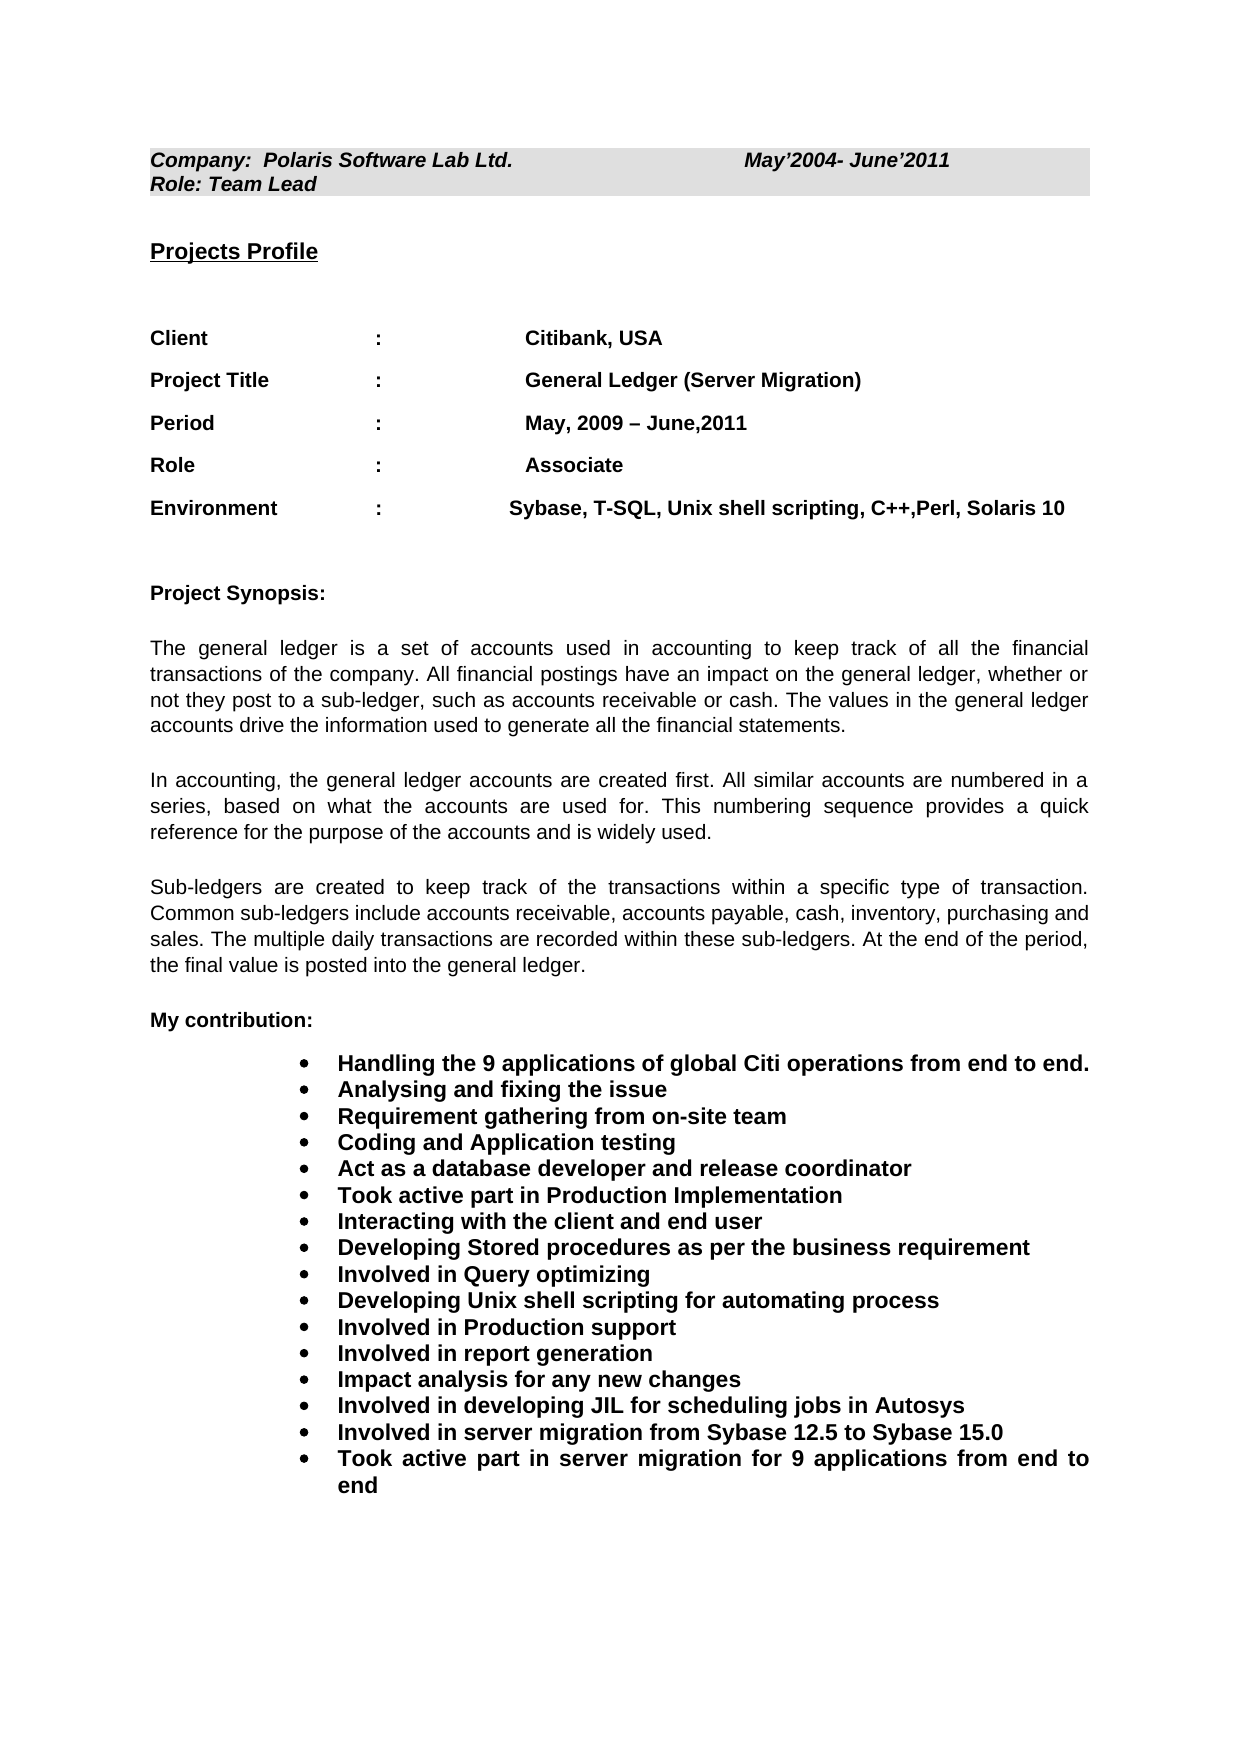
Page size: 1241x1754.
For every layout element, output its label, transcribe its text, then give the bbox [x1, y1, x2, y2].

list Requirement gathering from on-site team [300, 1103, 1090, 1129]
text Projects Profile [150, 238, 1090, 264]
text The general ledger is a set of accounts used in accounting to keep track of all the financial transactions of the company. All financial postings have an impact on the general ledger, whether or not they post to a sub-ledger, such as accounts receivable or cash. The values in the general ledger accounts drive the information used to generate all the financial statements. [150, 636, 1090, 737]
list Handling the 9 applications of global Citi operations from end to end. [300, 1050, 1090, 1076]
text Client : Citibank, USA [150, 326, 1090, 350]
text Environment : Sybase, T-SQL, Unix shell scripting, C++,Perl, Solaris 10 [150, 496, 1090, 520]
list Involved in report generation [300, 1340, 1090, 1366]
list Coding and Application testing [300, 1129, 1090, 1155]
list Developing Unix shell scripting for automating process [300, 1287, 1090, 1313]
list Impact analysis for any new changes [300, 1366, 1090, 1392]
text Period : May, 2009 – June,2011 [150, 411, 1090, 435]
list Analysing and fixing the issue [300, 1076, 1090, 1103]
list Involved in developing JIL for scheduling jobs in Autosys [300, 1392, 1090, 1419]
text In accounting, the general ledger accounts are created first. All similar accounts are numbered in a series, based on what the accounts are used for. This numbering sequence provides a quick reference for the purpose of the accounts and is widely used. [150, 768, 1090, 844]
subtitle Role: Team Lead [150, 172, 1090, 196]
list Involved in server migration from Sybase 12.5 to Sybase 15.0 [300, 1419, 1090, 1445]
list Developing Stored procedures as per the business requirement [300, 1234, 1090, 1261]
text Sub-ledgers are created to keep track of the transactions within a specific type of transaction. Common sub-ledgers include accounts receivable, accounts payable, cash, inventory, purchasing and sales. The multiple daily transactions are recorded within these sub-ledgers. At the end of the period, the final value is posted into the general ledger. [150, 875, 1090, 976]
text Project Title : General Ledger (Server Migration) [150, 368, 1090, 392]
list Involved in Production support [300, 1313, 1090, 1340]
subtitle Company: Polaris Software Lab Ltd. May’2004- June’2011 [150, 148, 1090, 172]
text Role : Associate [150, 453, 1090, 477]
list Act as a database developer and release coordinator [300, 1155, 1090, 1182]
list Took active part in server migration for 9 applications from end to end [300, 1445, 1090, 1498]
list Interacting with the client and end user [300, 1208, 1090, 1234]
text Project Synopsis: [150, 581, 1090, 605]
list Took active part in Production Implementation [300, 1182, 1090, 1208]
text My contribution: [150, 1007, 1090, 1031]
list Involved in Query optimizing [300, 1261, 1090, 1287]
